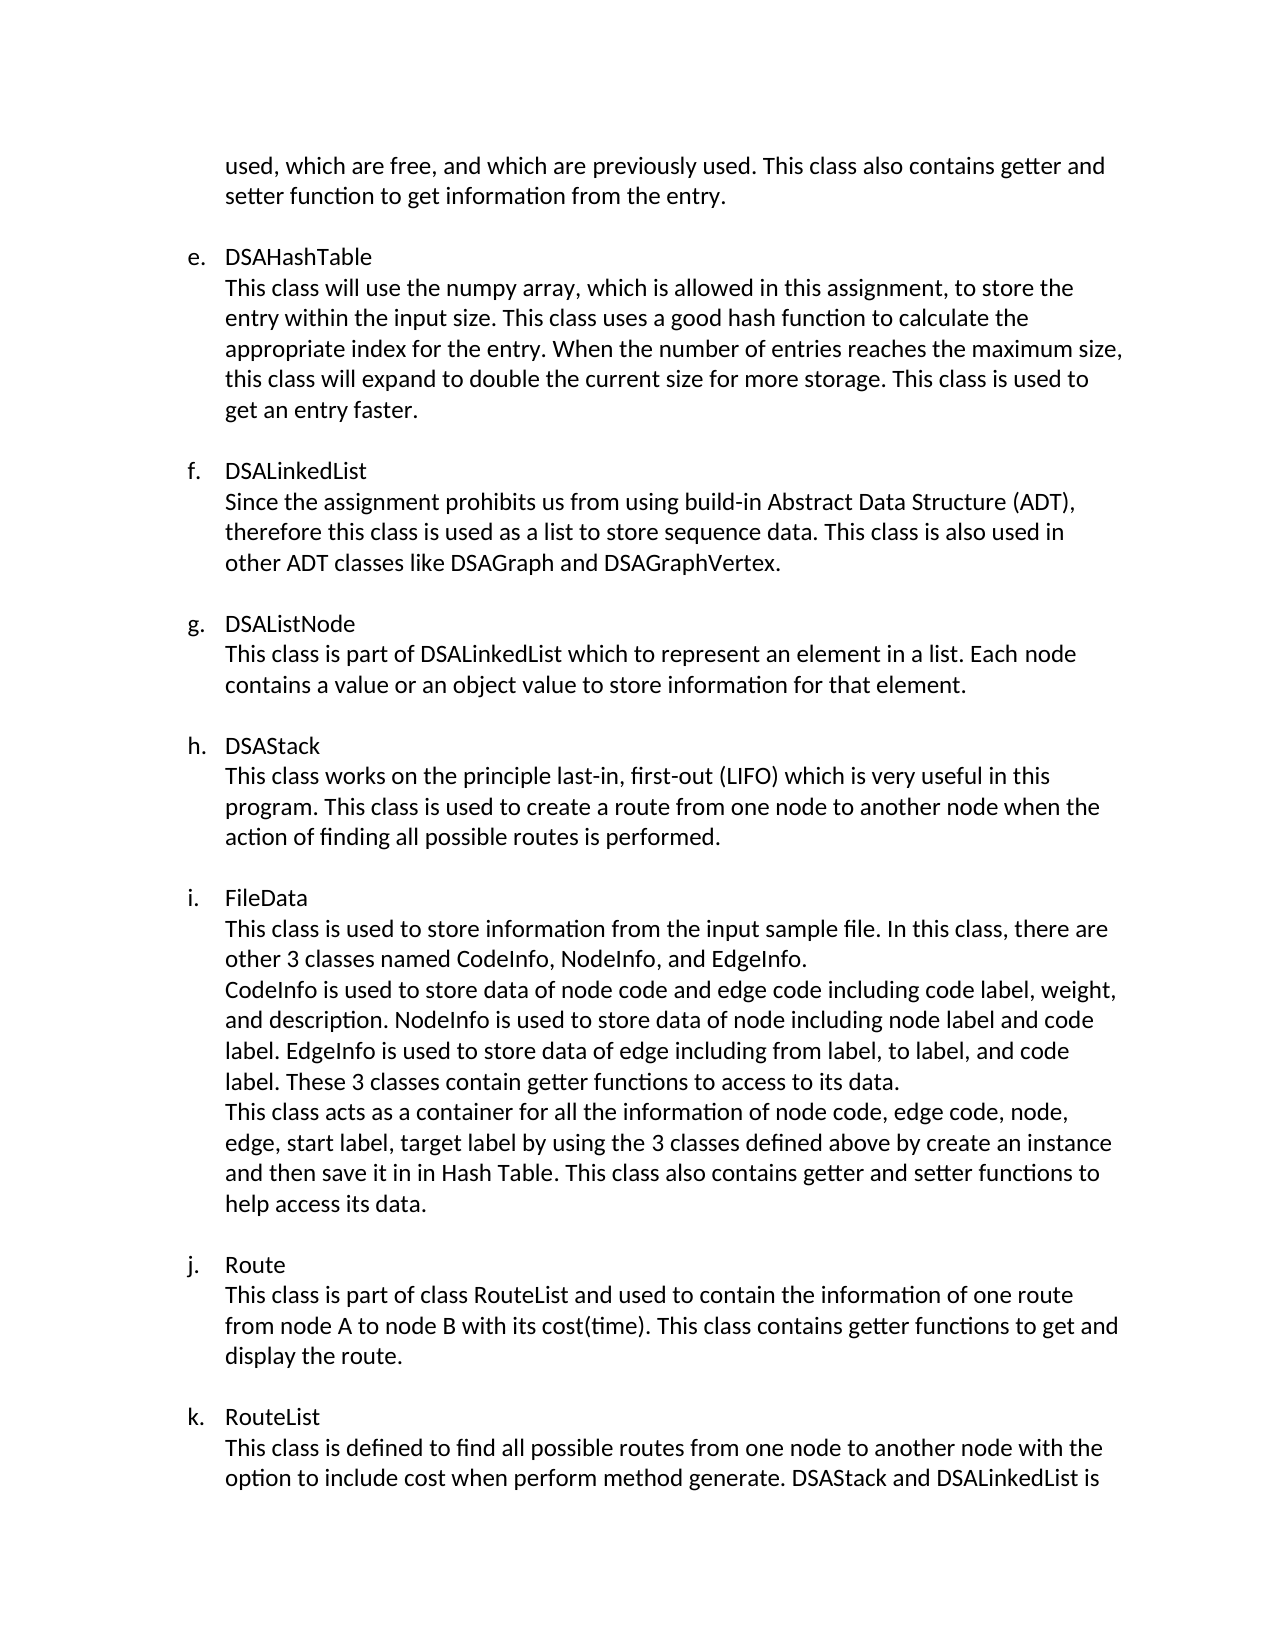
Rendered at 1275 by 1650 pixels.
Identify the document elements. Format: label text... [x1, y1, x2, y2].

list DSAListNode [187, 608, 1125, 638]
list CodeInfo is used to store data of node code and edge code including code label, weight, and description. NodeInfo is used to store data of node including node label and code label. EdgeInfo is used to store data of edge including from label, to label, and code label. These 3 classes contain getter functions to access to its data. [225, 974, 1125, 1096]
list Since the assignment prohibits us from using build-in Abstract Data Structure (ADT), therefore this class is used as a list to store sequence data. This class is also used in other ADT classes like DSAGraph and DSAGraphVertex. [225, 486, 1125, 577]
list Route [187, 1249, 1125, 1279]
list This class is used to store information from the input sample file. In this class, there are other 3 classes named CodeInfo, NodeInfo, and EdgeInfo. [225, 913, 1125, 974]
list This class is part of class RouteList and used to contain the information of one route from node A to node B with its cost(time). This class contains getter functions to get and display the route. [225, 1279, 1125, 1371]
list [225, 150, 1125, 211]
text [225, 1432, 1125, 1493]
list This class acts as a container for all the information of node code, edge code, node, edge, start label, target label by using the 3 classes defined above by create an instance and then save it in in Hash Table. This class also contains getter and setter functions to help access its data. [225, 1096, 1125, 1218]
list RouteList [187, 1401, 1125, 1432]
list FileData [187, 882, 1125, 913]
list DSALinkedList [187, 455, 1125, 486]
list DSAStack [187, 730, 1125, 760]
list This class will use the numpy array, which is allowed in this assignment, to store the entry within the input size. This class uses a good hash function to calculate the appropriate index for the entry. When the number of entries reaches the maximum size, this class will expand to double the current size for more storage. This class is used to get an entry faster. [225, 272, 1125, 425]
list This class works on the principle last-in, first-out (LIFO) which is very useful in this program. This class is used to create a route from one node to another node when the action of finding all possible routes is performed. [225, 760, 1125, 852]
list This class is part of DSALinkedList which to represent an element in a list. Each node contains a value or an object value to store information for that element. [225, 638, 1125, 699]
list DSAHashTable [187, 242, 1125, 272]
